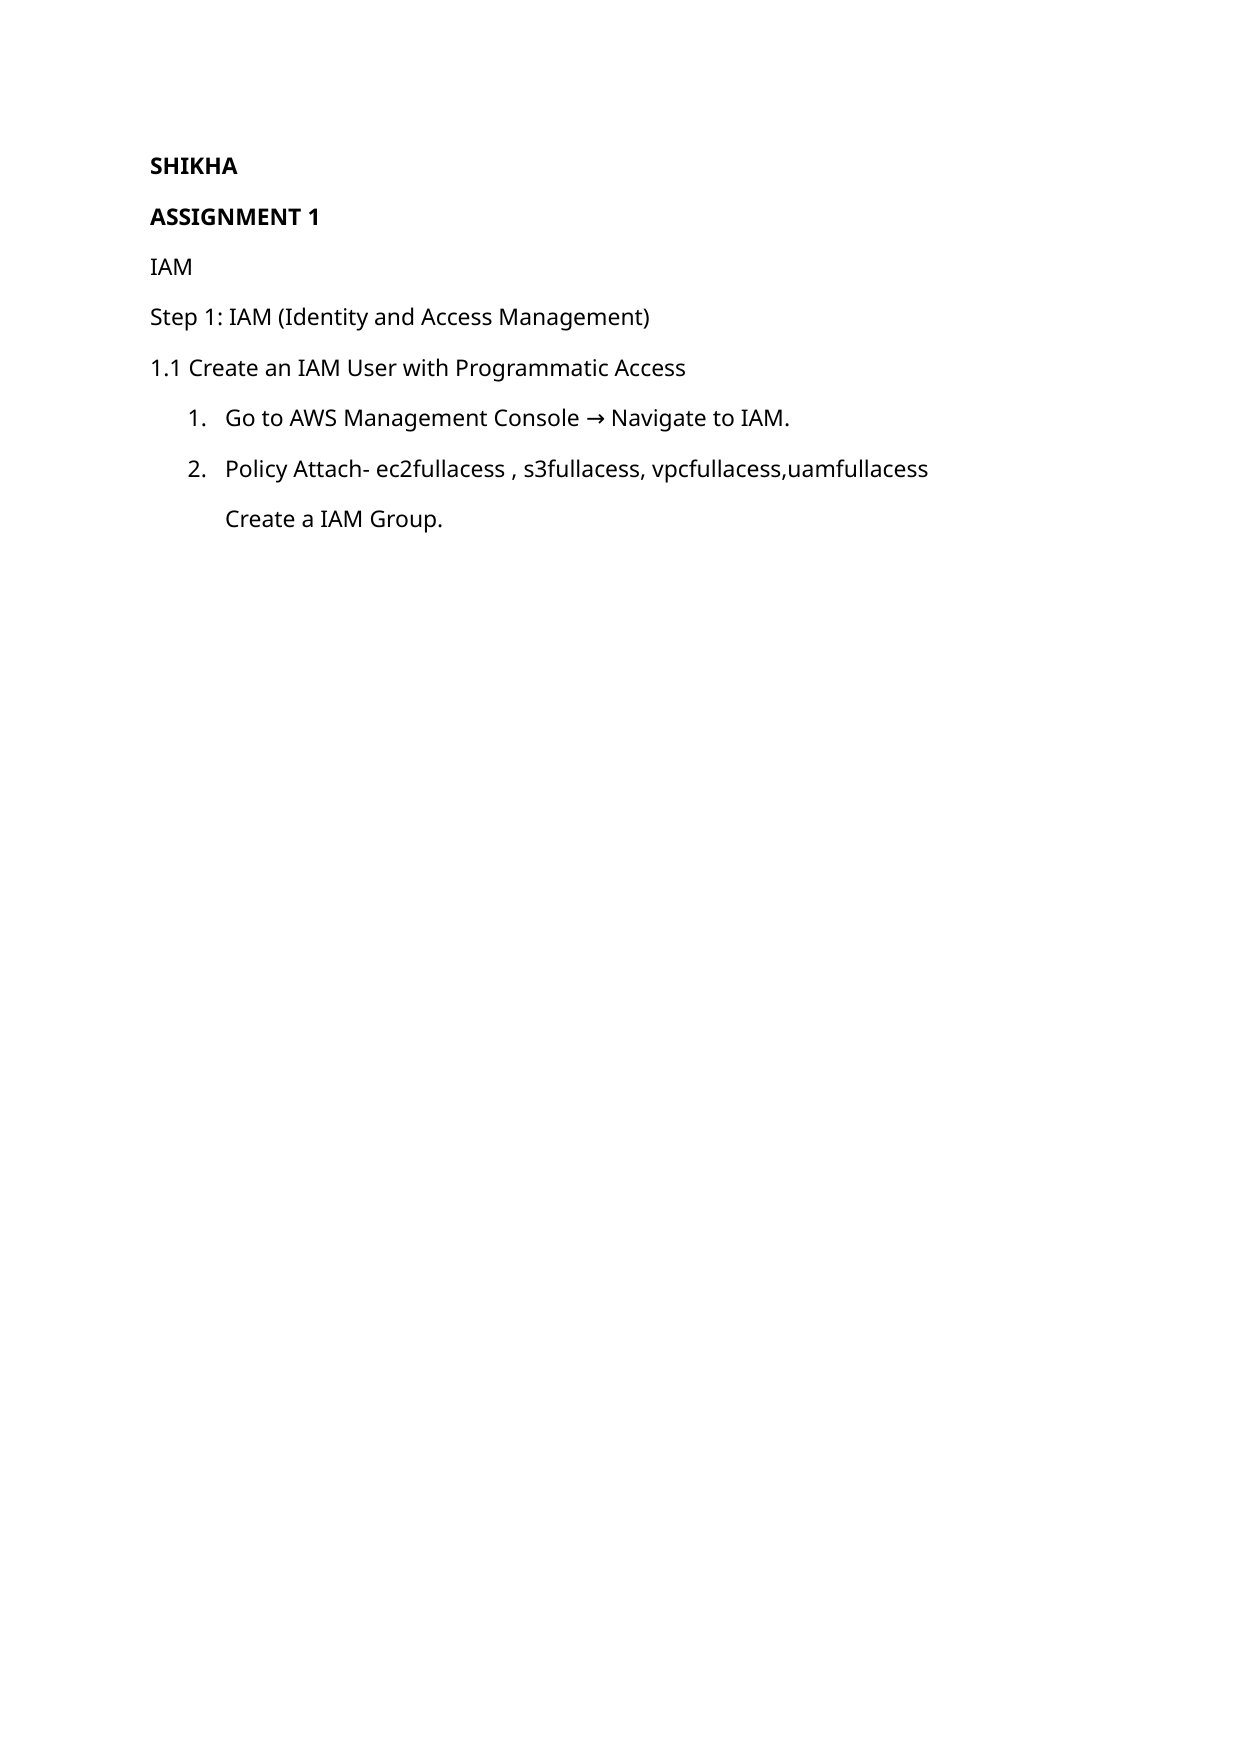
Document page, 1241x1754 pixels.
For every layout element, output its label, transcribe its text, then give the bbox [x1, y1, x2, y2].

list Go to AWS Management Console → Navigate to IAM. [187, 402, 1090, 433]
text Create a IAM Group. [225, 503, 1090, 534]
text IAM [150, 251, 1090, 282]
text Step 1: IAM (Identity and Access Management) [150, 301, 1090, 332]
text SHIKHA [150, 150, 1090, 181]
text 1.1 Create an IAM User with Programmatic Access [150, 352, 1090, 383]
list Policy Attach- ec2fullacess , s3fullacess, vpcfullacess,uamfullacess [187, 452, 1090, 484]
text ASSIGNMENT 1 [150, 200, 1090, 232]
